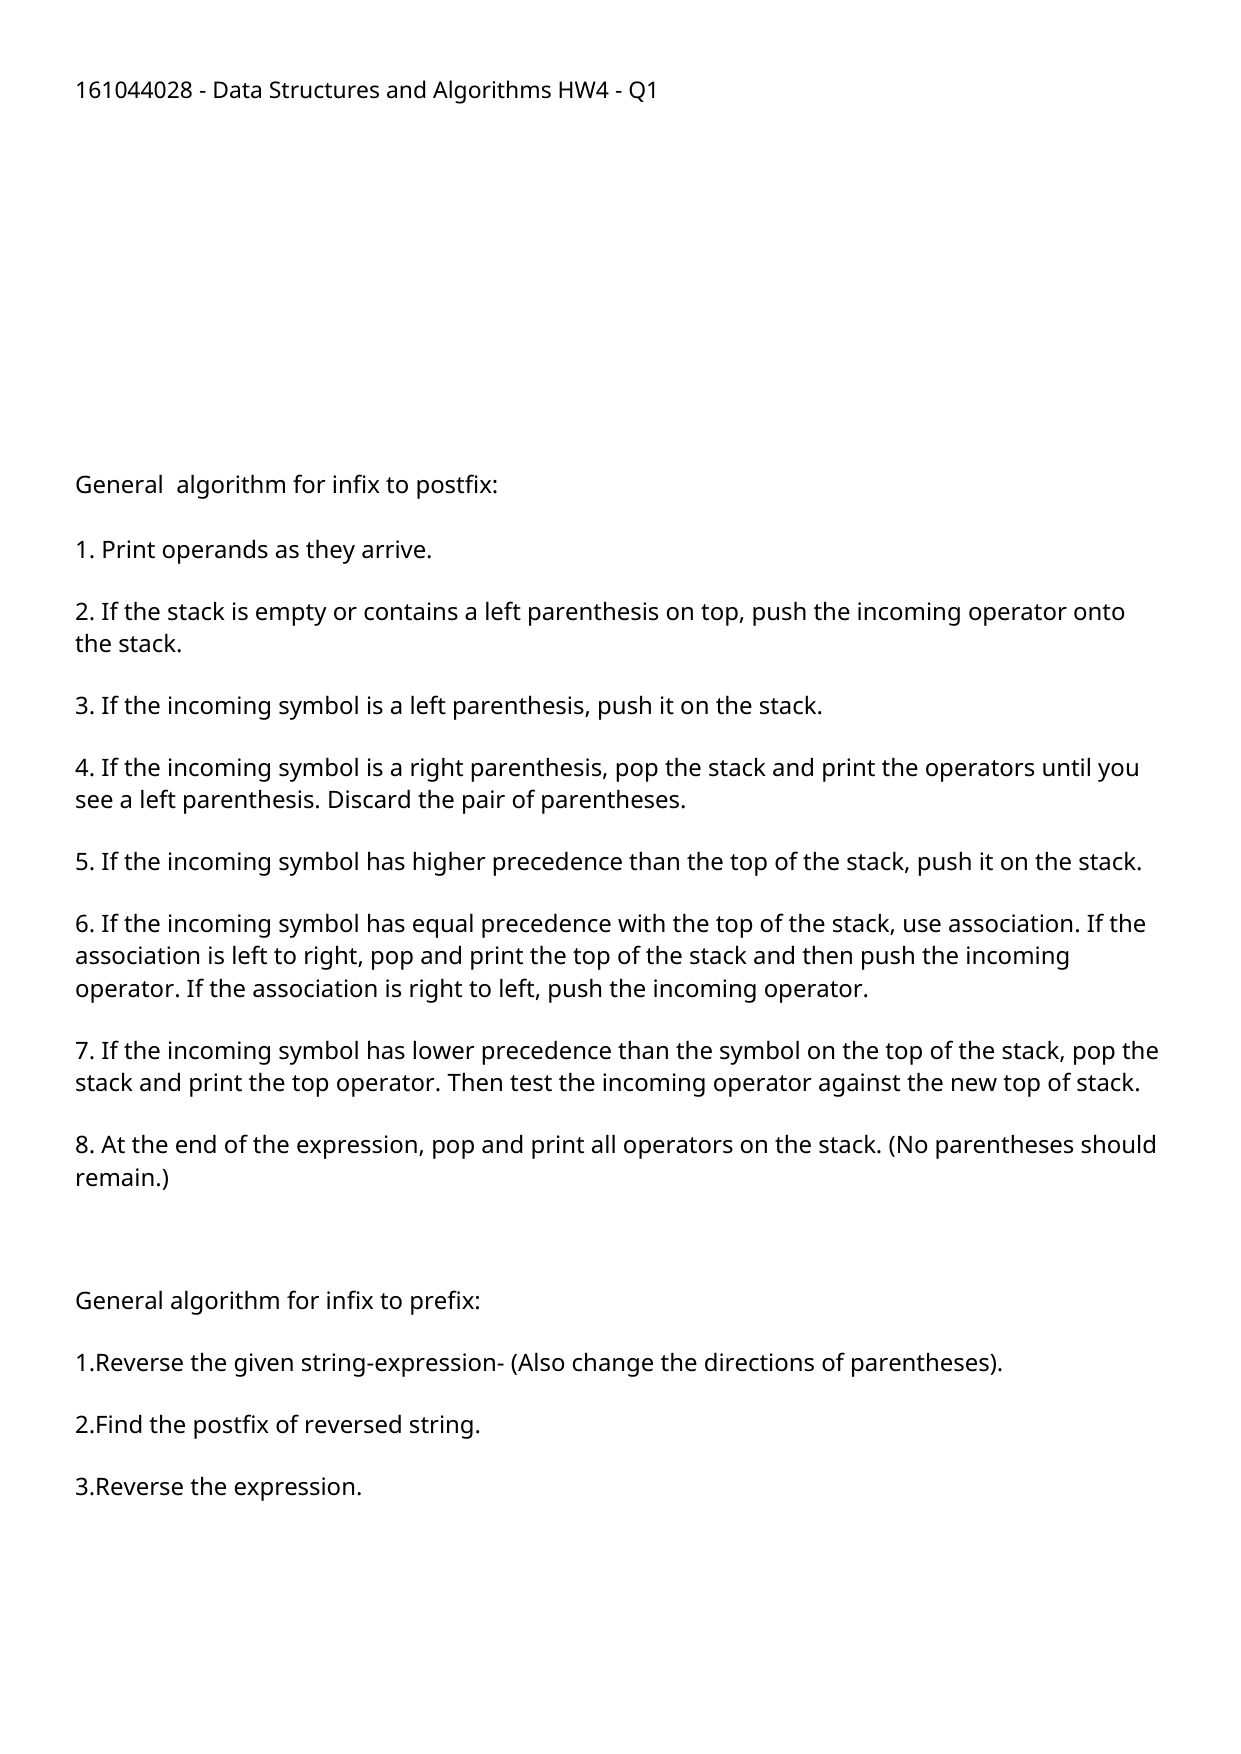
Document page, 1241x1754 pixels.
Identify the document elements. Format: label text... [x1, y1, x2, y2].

text General algorithm for infix to postfix: [75, 468, 1165, 501]
text 1.Reverse the given string-expression- (Also change the directions of parentheses). [75, 1346, 1165, 1378]
text General algorithm for infix to prefix: [75, 1284, 1165, 1317]
text 8. At the end of the expression, pop and print all operators on the stack. (No parentheses should remain.) [75, 1128, 1165, 1193]
text 4. If the incoming symbol is a right parenthesis, pop the stack and print the operators until you see a left parenthesis. Discard the pair of parentheses. [75, 750, 1165, 816]
text 1. Print operands as they arrive. [75, 532, 1165, 565]
text 3. If the incoming symbol is a left parenthesis, push it on the stack. [75, 689, 1165, 721]
text 3.Reverse the expression. [75, 1469, 1165, 1502]
text 2.Find the postfix of reversed string. [75, 1408, 1165, 1440]
text 5. If the incoming symbol has higher precedence than the top of the stack, push it on the stack. [75, 845, 1165, 877]
text 2. If the stack is empty or contains a left parenthesis on top, push the incoming operator onto the stack. [75, 594, 1165, 659]
text 7. If the incoming symbol has lower precedence than the symbol on the top of the stack, pop the stack and print the top operator. Then test the incoming operator against the new top of stack. [75, 1033, 1165, 1099]
text 6. If the incoming symbol has equal precedence with the top of the stack, use association. If the association is left to right, pop and print the top of the stack and then push the incoming operator. If the association is right to left, push the incoming operator. [75, 907, 1165, 1004]
